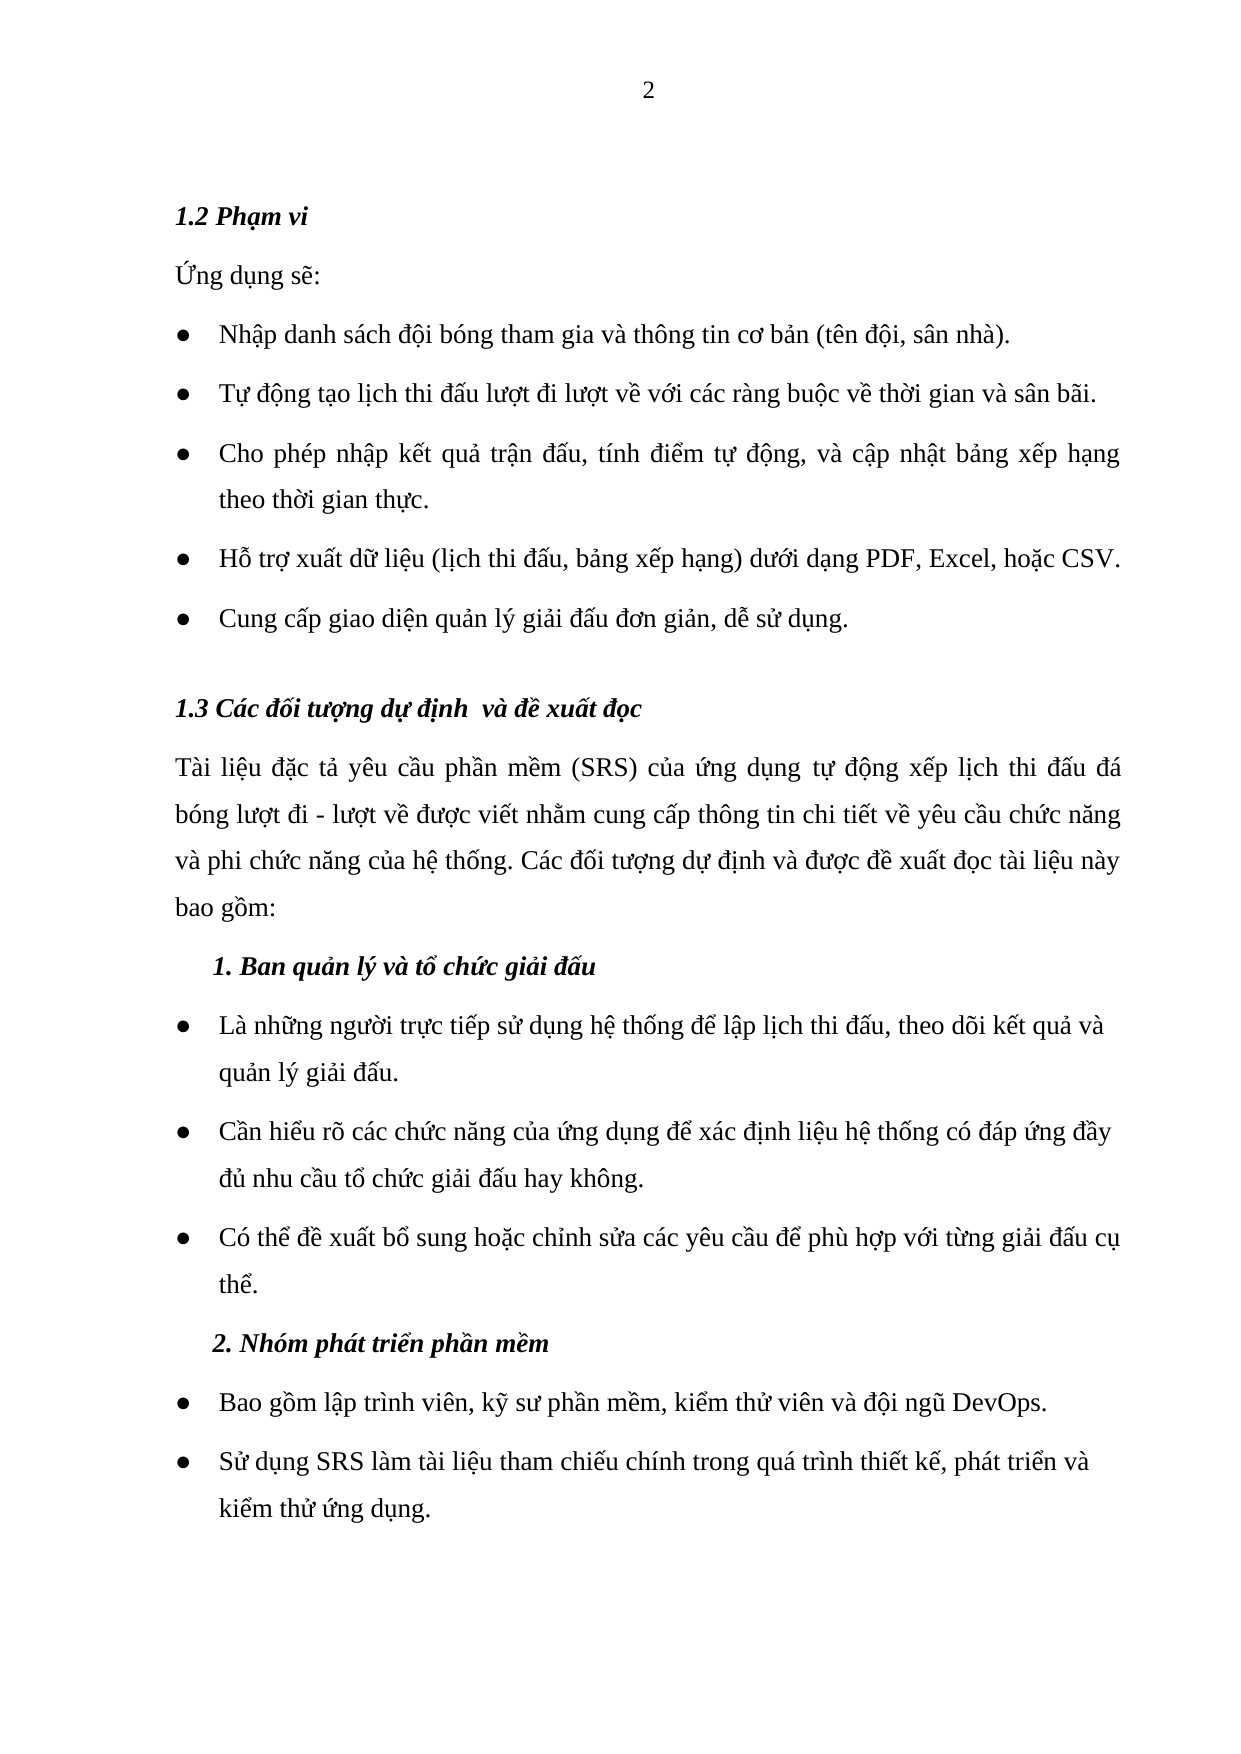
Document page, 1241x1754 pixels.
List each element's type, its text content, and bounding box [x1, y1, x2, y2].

text Ứng dụng sẽ: [175, 259, 1122, 290]
list Hỗ trợ xuất dữ liệu (lịch thi đấu, bảng xếp hạng) dưới dạng PDF, Excel, hoặc CSV. [175, 542, 1122, 574]
subtitle Phạm vi [175, 200, 1122, 231]
list Cần hiểu rõ các chức năng của ứng dụng để xác định liệu hệ thống có đáp ứng đầy đủ nhu cầu tổ chức giải đấu hay không. [175, 1115, 1122, 1193]
list Nhập danh sách đội bóng tham gia và thông tin cơ bản (tên đội, sân nhà). [175, 318, 1122, 349]
list Bao gồm lập trình viên, kỹ sư phần mềm, kiểm thử viên và đội ngũ DevOps. [175, 1386, 1122, 1417]
list Cho phép nhập kết quả trận đấu, tính điểm tự động, và cập nhật bảng xếp hạng theo thời gian thực. [175, 437, 1122, 514]
list Cung cấp giao diện quản lý giải đấu đơn giản, dễ sử dụng. [175, 602, 1122, 633]
list Tự động tạo lịch thi đấu lượt đi lượt về với các ràng buộc về thời gian và sân bãi. [175, 377, 1122, 409]
list Có thể đề xuất bổ sung hoặc chỉnh sửa các yêu cầu để phù hợp với từng giải đấu cụ thể. [175, 1221, 1122, 1299]
subtitle 1. Ban quản lý và tổ chức giải đấu [212, 950, 1122, 981]
list Sử dụng SRS làm tài liệu tham chiếu chính trong quá trình thiết kế, phát triển và kiểm thử ứng dụng. [175, 1445, 1122, 1523]
text Tài liệu đặc tả yêu cầu phần mềm (SRS) của ứng dụng tự động xếp lịch thi đấu đá bóng lượt đi - lượt về được viết nhằm cung cấp thông tin chi tiết về yêu cầu chức năng và phi chức năng của hệ thống. Các đối tượng dự định và được đề xuất đọc tài liệu này bao gồm: [175, 751, 1122, 922]
list Là những người trực tiếp sử dụng hệ thống để lập lịch thi đấu, theo dõi kết quả và quản lý giải đấu. [175, 1009, 1122, 1087]
subtitle 2. Nhóm phát triển phần mềm [212, 1327, 1122, 1358]
subtitle Các đối tượng dự định và đề xuất đọc [175, 692, 1122, 723]
